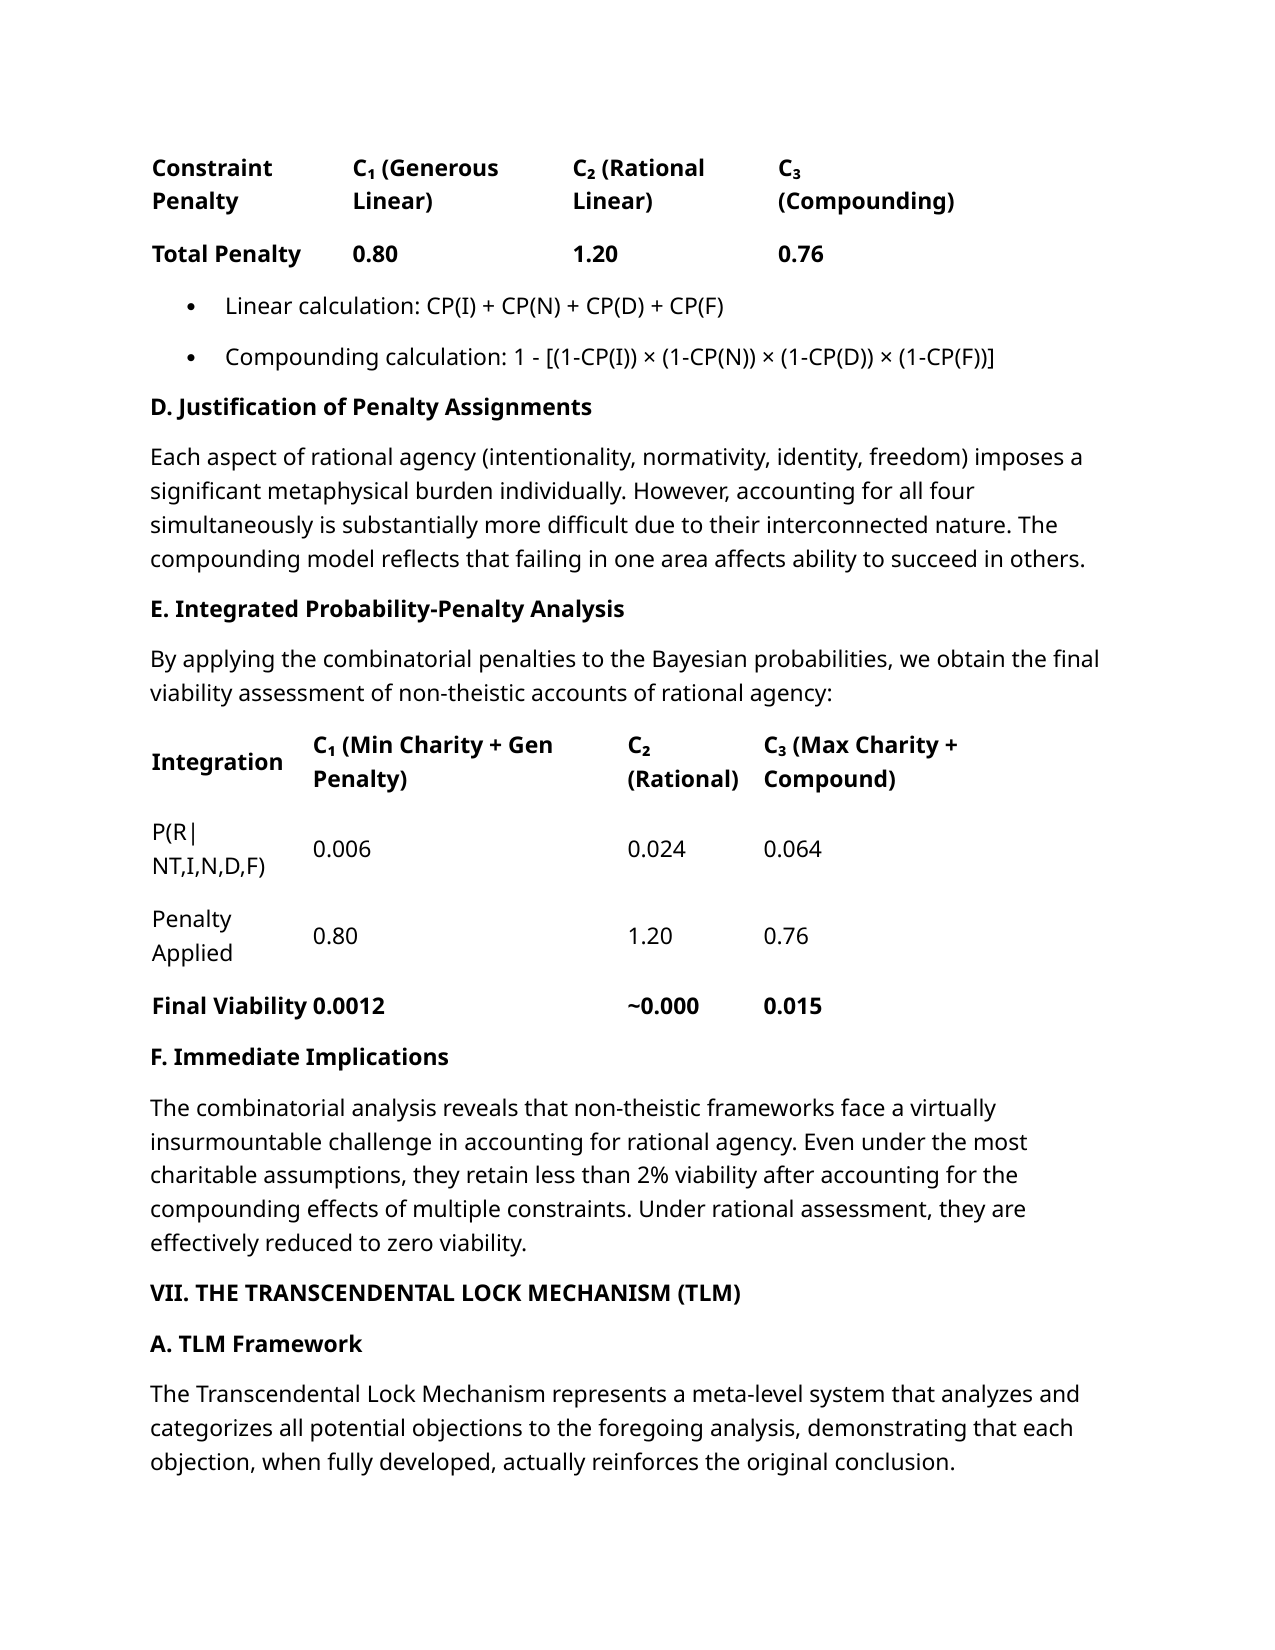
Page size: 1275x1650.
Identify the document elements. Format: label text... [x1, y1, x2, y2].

text VII. THE TRANSCENDENTAL LOCK MECHANISM (TLM) [150, 1277, 1125, 1308]
table_cell 0.006 [311, 814, 626, 901]
table_cell Final Viability [150, 988, 311, 1041]
table_cell Penalty Applied [150, 901, 311, 988]
text The Transcendental Lock Mechanism represents a meta-level system that analyzes and categorizes all potential objections to the foregoing analysis, demonstrating that each objection, when fully developed, actually reinforces the original conclusion. [150, 1378, 1125, 1477]
table_header C₂ (Rational Linear) [571, 150, 776, 237]
table_cell 1.20 [626, 901, 762, 988]
text E. Integrated Probability-Penalty Analysis [150, 593, 1125, 624]
table_cell ~0.000 [626, 988, 762, 1041]
text D. Justification of Penalty Assignments [150, 391, 1125, 422]
table_header Constraint Penalty [150, 150, 351, 237]
table_header C₁ (Min Charity + Gen Penalty) [311, 728, 626, 814]
table_header Integration [150, 728, 311, 814]
table_cell 0.015 [762, 988, 1073, 1041]
list Linear calculation: CP(I) + CP(N) + CP(D) + CP(F) [187, 290, 1125, 321]
table_cell 0.064 [762, 814, 1073, 901]
text The combinatorial analysis reveals that non-theistic frameworks face a virtually insurmountable challenge in accounting for rational agency. Even under the most charitable assumptions, they retain less than 2% viability after accounting for the compounding effects of multiple constraints. Under rational assessment, they are effectively reduced to zero viability. [150, 1092, 1125, 1258]
text F. Immediate Implications [150, 1041, 1125, 1072]
table_cell 0.76 [776, 237, 974, 290]
table_cell 0.76 [762, 901, 1073, 988]
table_cell P(R|NT,I,N,D,F) [150, 814, 311, 901]
text A. TLM Framework [150, 1327, 1125, 1359]
text By applying the combinatorial penalties to the Bayesian probabilities, we obtain the final viability assessment of non-theistic accounts of rational agency: [150, 643, 1125, 708]
text Each aspect of rational agency (intentionality, normativity, identity, freedom) imposes a significant metaphysical burden individually. However, accounting for all four simultaneously is substantially more difficult due to their interconnected nature. The compounding model reflects that failing in one area affects ability to succeed in others. [150, 441, 1125, 574]
table_cell Total Penalty [150, 237, 351, 290]
table_cell 0.80 [351, 237, 571, 290]
table_cell 0.024 [626, 814, 762, 901]
table_header C₁ (Generous Linear) [351, 150, 571, 237]
table_cell 1.20 [571, 237, 776, 290]
list Compounding calculation: 1 - [(1-CP(I)) × (1-CP(N)) × (1-CP(D)) × (1-CP(F))] [187, 340, 1125, 372]
table_header C₂ (Rational) [626, 728, 762, 814]
table_cell 0.0012 [311, 988, 626, 1041]
table_header C₃ (Compounding) [776, 150, 974, 237]
table_cell 0.80 [311, 901, 626, 988]
table_header C₃ (Max Charity + Compound) [762, 728, 1073, 814]
